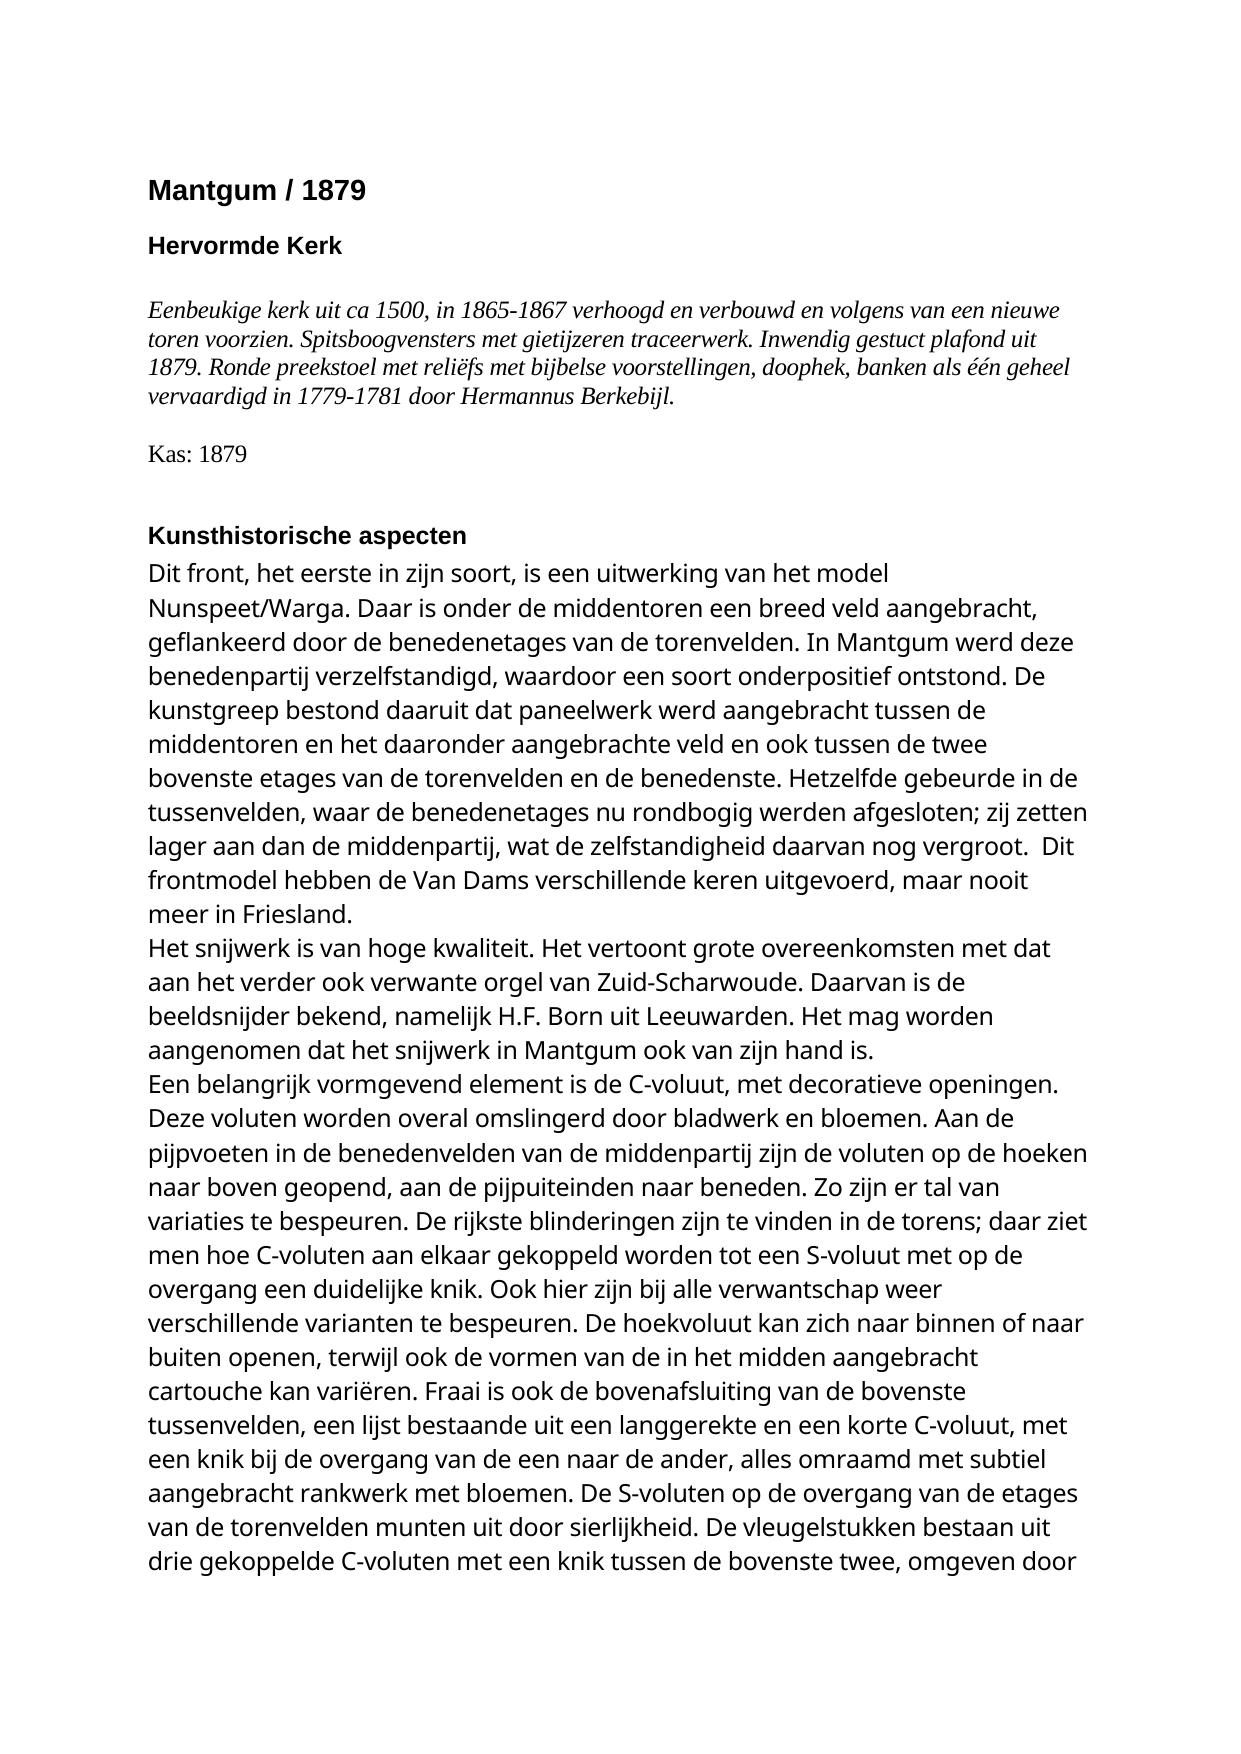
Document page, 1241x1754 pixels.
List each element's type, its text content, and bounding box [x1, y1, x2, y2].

text Dit front, het eerste in zijn soort, is een uitwerking van het model Nunspeet/Warga. Daar is onder de middentoren een breed veld aangebracht, geflankeerd door de benedenetages van de torenvelden. In Mantgum werd deze benedenpartij verzelfstandigd, waardoor een soort onderpositief ontstond. De kunstgreep bestond daaruit dat paneelwerk werd aangebracht tussen de middentoren en het daaronder aangebrachte veld en ook tussen de twee bovenste etages van de torenvelden en de benedenste. Hetzelfde gebeurde in de tussenvelden, waar de benedenetages nu rondbogig werden afgesloten; zij zetten lager aan dan de middenpartij, wat de zelfstandigheid daarvan nog vergroot. Dit frontmodel hebben de Van Dams verschillende keren uitgevoerd, maar nooit meer in Friesland. [148, 556, 1093, 931]
text Kas: 1879 [148, 439, 1093, 467]
subtitle Hervormde Kerk [148, 231, 1093, 260]
text Het snijwerk is van hoge kwaliteit. Het vertoont grote overeenkomsten met dat aan het verder ook verwante orgel van Zuid-Scharwoude. Daarvan is de beeldsnijder bekend, namelijk H.F. Born uit Leeuwarden. Het mag worden aangenomen dat het snijwerk in Mantgum ook van zijn hand is. [148, 931, 1093, 1067]
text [148, 1067, 1093, 1578]
text Eenbeukige kerk uit ca 1500, in 1865-1867 verhoogd en verbouwd en volgens van een nieuwe toren voorzien. Spitsboogvensters met gietijzeren traceerwerk. Inwendig gestuct plafond uit 1879. Ronde preekstoel met reliëfs met bijbelse voorstellingen, doophek, banken als één geheel vervaardigd in 1779-1781 door Hermannus Berkebijl. [148, 295, 1093, 410]
subtitle Kunsthistorische aspecten [148, 521, 1093, 550]
subtitle Mantgum / 1879 [148, 173, 1093, 206]
